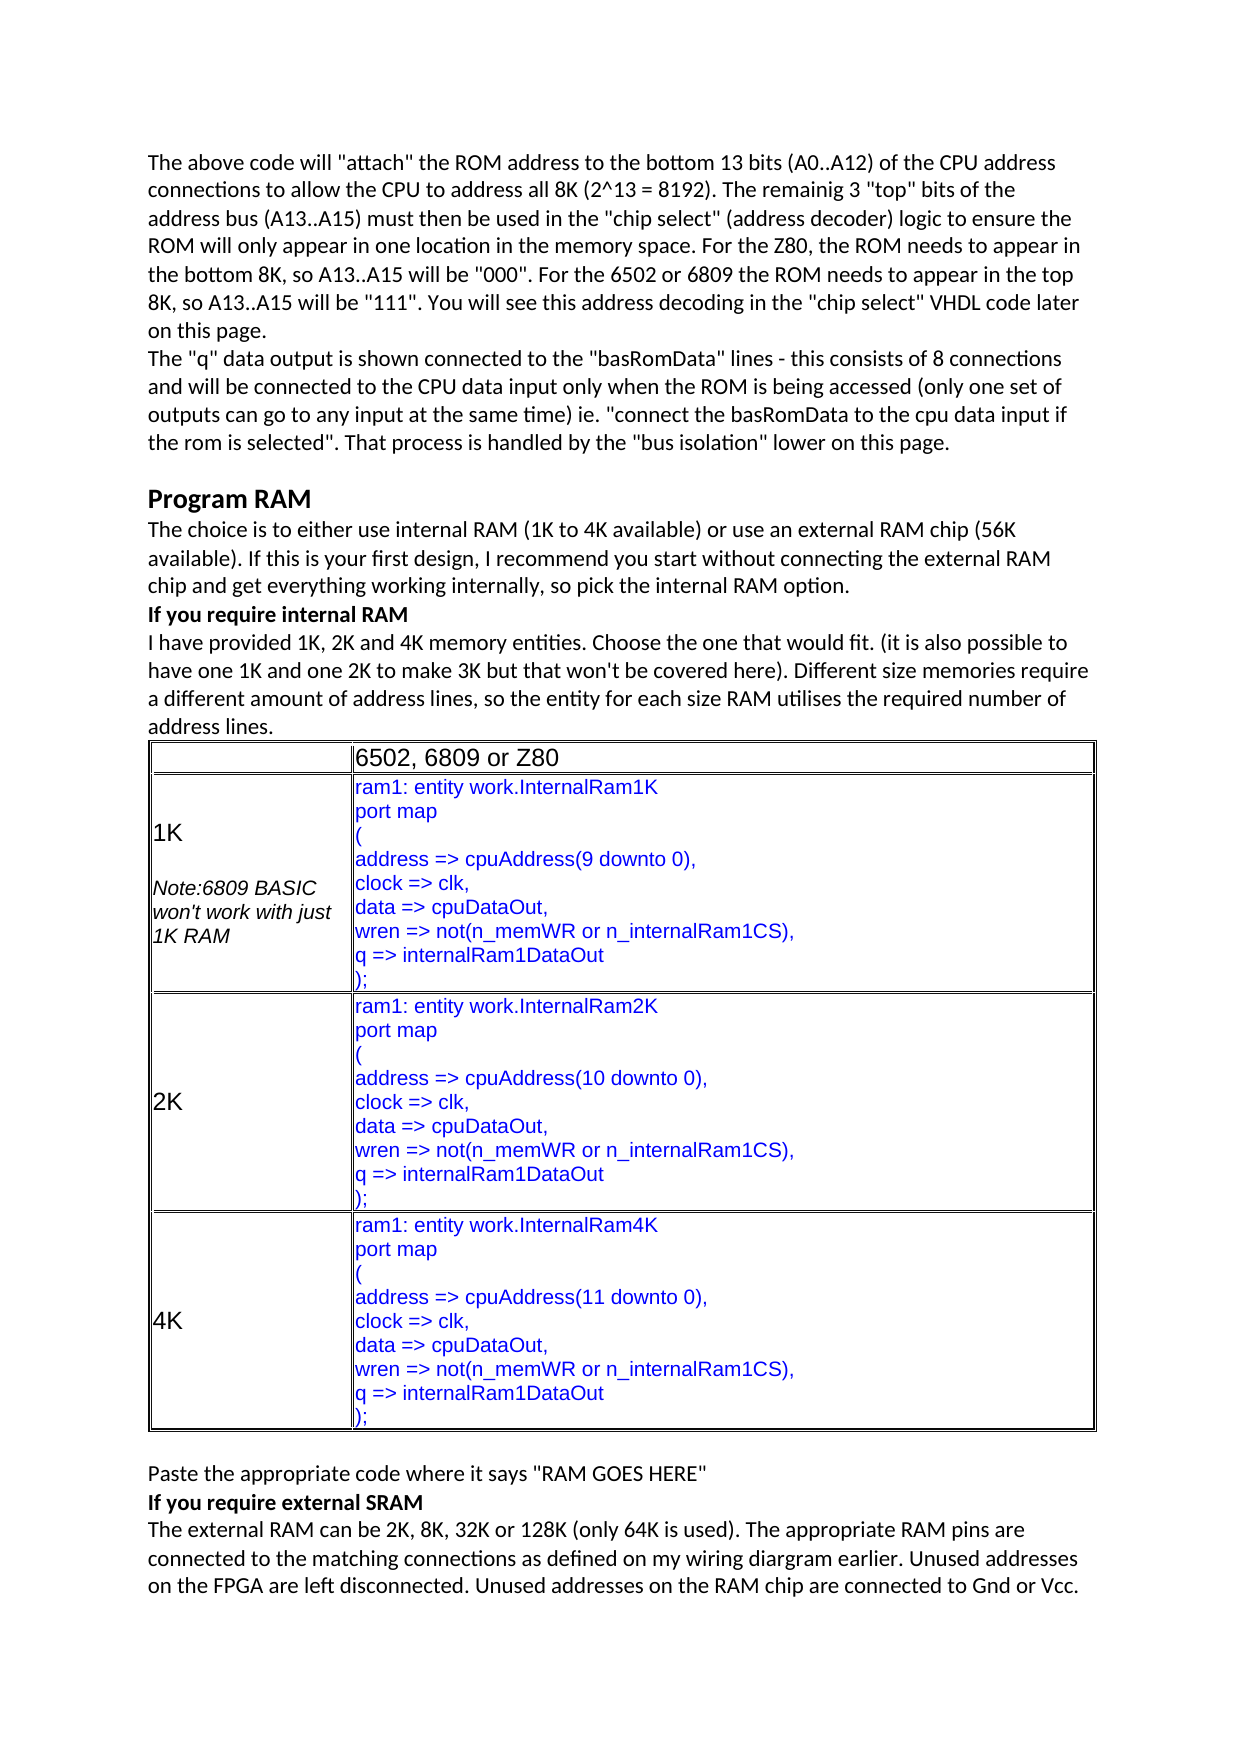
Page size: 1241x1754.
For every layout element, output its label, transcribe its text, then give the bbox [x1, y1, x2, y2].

text The above code will "attach" the ROM address to the bottom 13 bits (A0..A12) of the CPU address connections to allow the CPU to address all 8K (2^13 = 8192). The remainig 3 "top" bits of the address bus (A13..A15) must then be used in the "chip select" (address decoder) logic to ensure the ROM will only appear in one location in the memory space. For the Z80, the ROM needs to appear in the bottom 8K, so A13..A15 will be "000". For the 6502 or 6809 the ROM needs to appear in the top 8K, so A13..A15 will be "111". You will see this address decoding in the "chip select" VHDL code later on this page. [148, 148, 1093, 344]
table_header 6502, 6809 or Z80 [353, 743, 1093, 772]
table_cell 4K [152, 1210, 353, 1428]
table_cell ram1: entity work.InternalRam1K port map ( address => cpuAddress(9 downto 0), clock => clk, data => cpuDataOut, wren => not(n_memWR or n_internalRam1CS), q => internalRam1DataOut ); [353, 772, 1095, 991]
table_header [152, 743, 353, 772]
text If you require external SRAM [148, 1488, 1093, 1516]
text Program RAM [148, 456, 1093, 516]
text The external RAM can be 2K, 8K, 32K or 128K (only 64K is used). The appropriate RAM pins are connected to the matching connections as defined on my wiring diargram earlier. Unused addresses on the FPGA are left disconnected. Unused addresses on the RAM chip are connected to Gnd or Vcc. [148, 1516, 1093, 1600]
text The "q" data output is shown connected to the "basRomData" lines - this consists of 8 connections and will be connected to the CPU data input only when the ROM is being accessed (only one set of outputs can go to any input at the same time) ie. "connect the basRomData to the cpu data input if the rom is selected". That process is handled by the "bus isolation" lower on this page. [148, 344, 1093, 456]
table_cell ram1: entity work.InternalRam2K port map ( address => cpuAddress(10 downto 0), clock => clk, data => cpuDataOut, wren => not(n_memWR or n_internalRam1CS), q => internalRam1DataOut ); [353, 991, 1095, 1209]
text The choice is to either use internal RAM (1K to 4K available) or use an external RAM chip (56K available). If this is your first design, I recommend you start without connecting the external RAM chip and get everything working internally, so pick the internal RAM option. [148, 516, 1093, 600]
text If you require internal RAM [148, 600, 1093, 628]
text I have provided 1K, 2K and 4K memory entities. Choose the one that would fit. (it is also possible to have one 1K and one 2K to make 3K but that won't be covered here). Different size memories require a different amount of address lines, so the entity for each size RAM utilises the required number of address lines. [148, 628, 1093, 740]
table_cell 2K [150, 991, 353, 1209]
table_cell 1K Note:6809 BASIC won't work with just 1K RAM [150, 772, 353, 991]
table_cell ram1: entity work.InternalRam4K port map ( address => cpuAddress(11 downto 0), clock => clk, data => cpuDataOut, wren => not(n_memWR or n_internalRam1CS), q => internalRam1DataOut ); [353, 1210, 1094, 1428]
text Paste the appropriate code where it says "RAM GOES HERE" [148, 1459, 1093, 1488]
